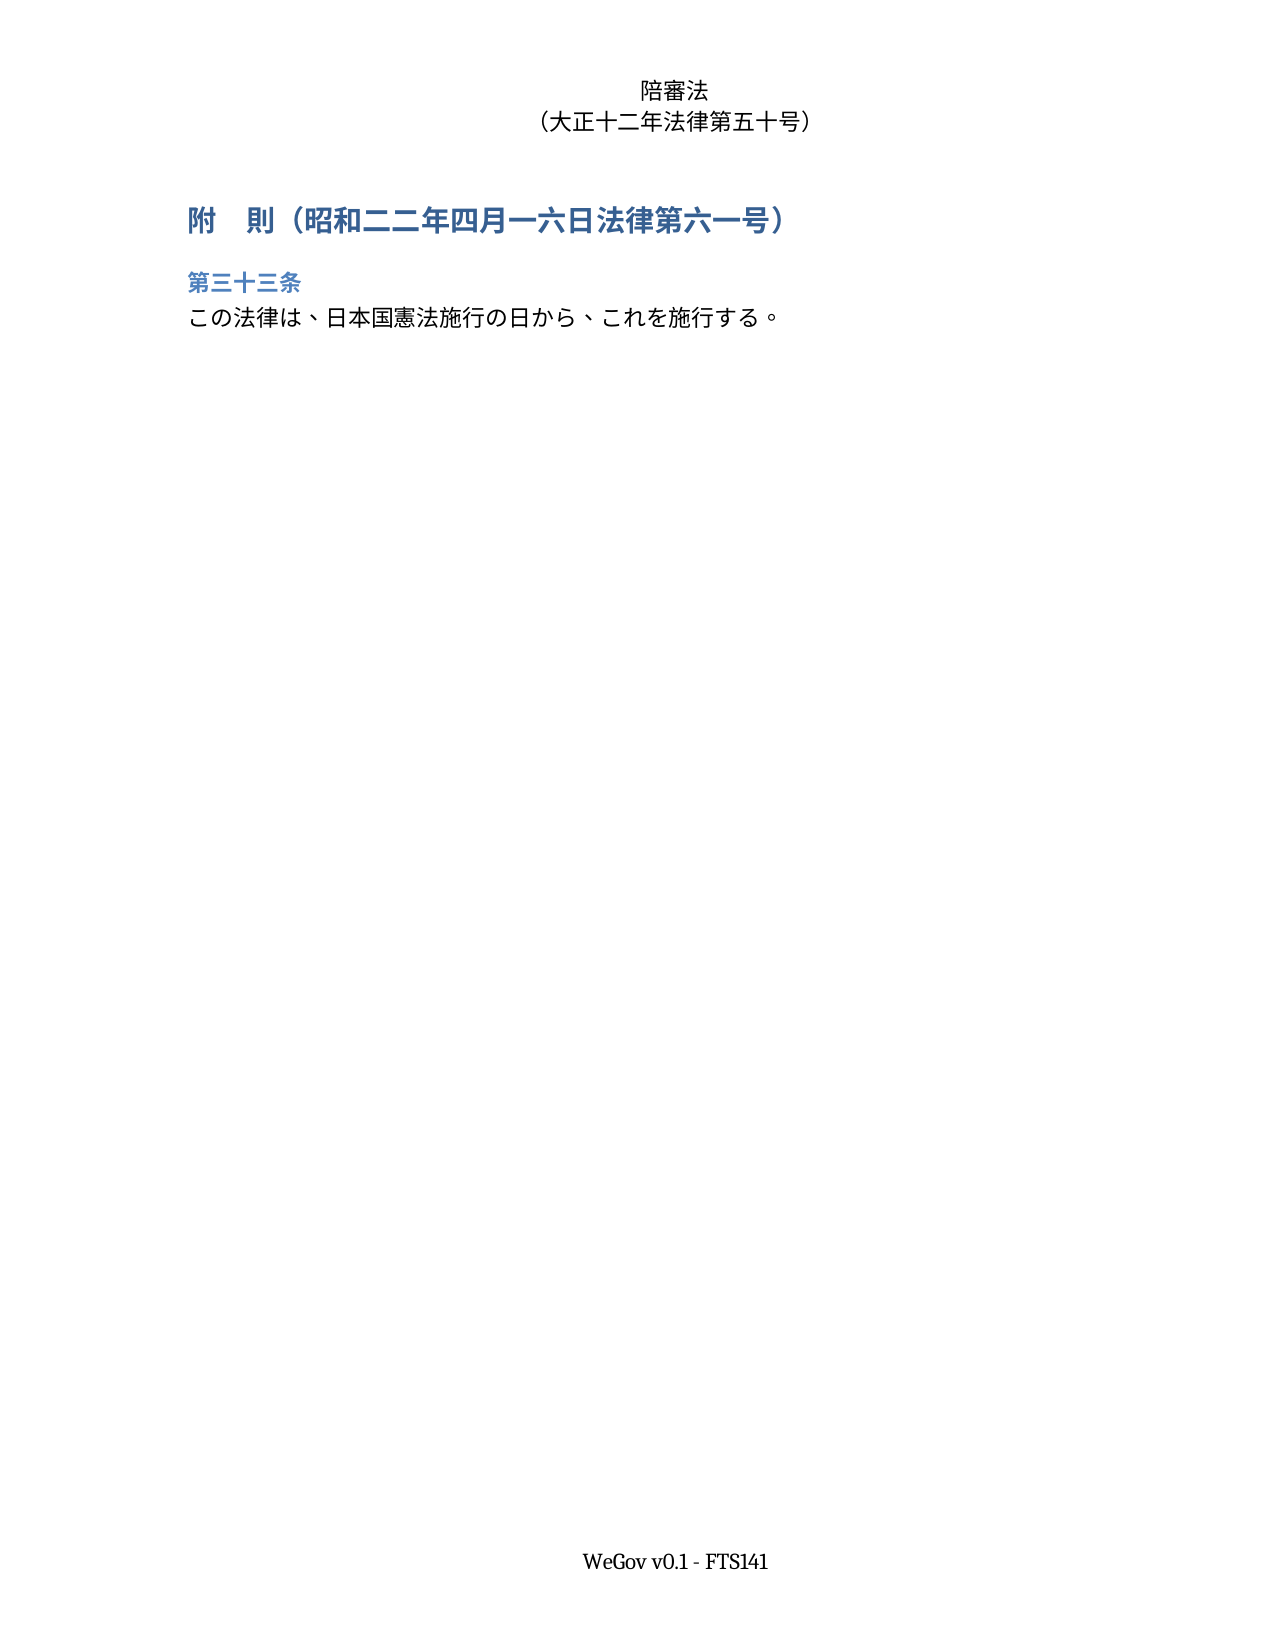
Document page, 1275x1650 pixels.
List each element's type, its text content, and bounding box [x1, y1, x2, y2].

text この法律は、日本国憲法施行の日から、これを施行する。 [187, 302, 1087, 334]
subtitle 第三十三条 [187, 266, 1087, 298]
subtitle 附 則（昭和二二年四月一六日法律第六一号） [187, 200, 1087, 240]
